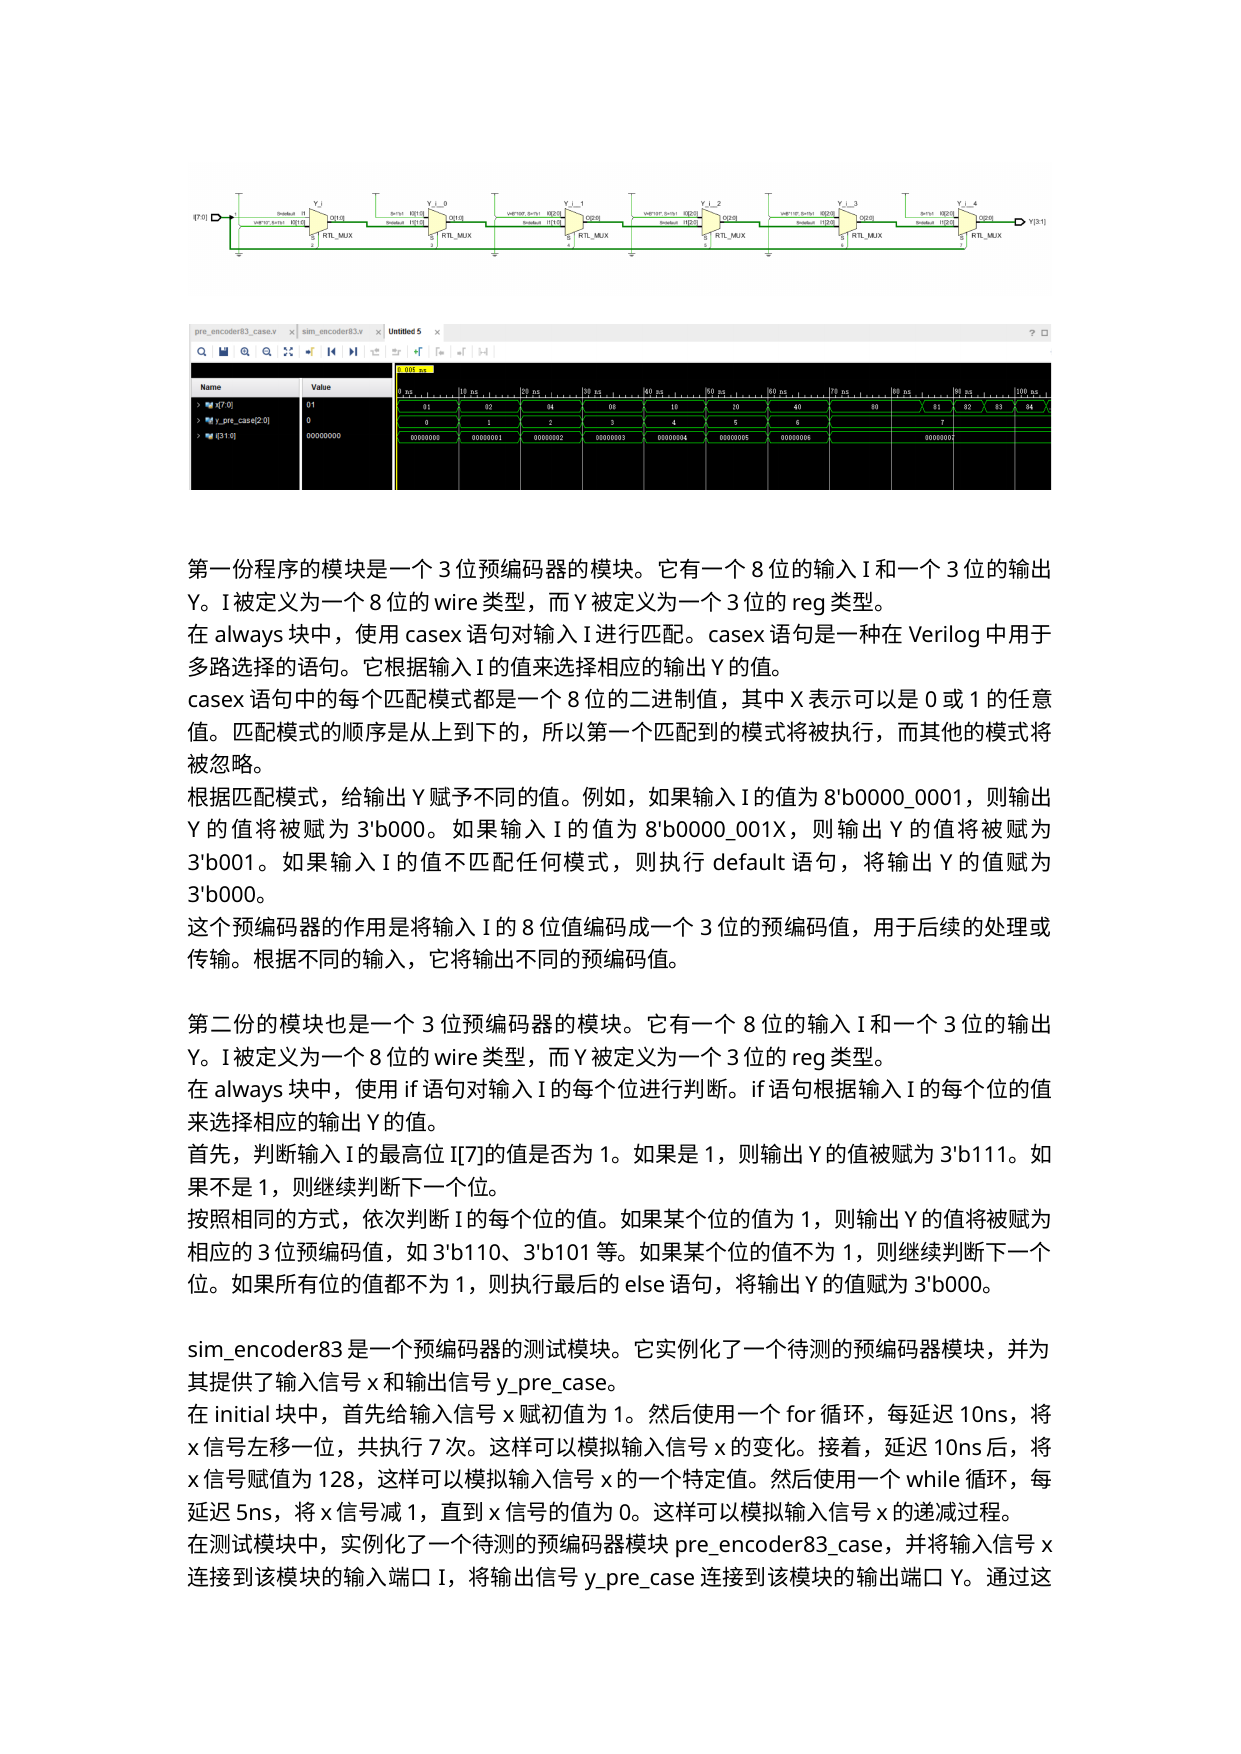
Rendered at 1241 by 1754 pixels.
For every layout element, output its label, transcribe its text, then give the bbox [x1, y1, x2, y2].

text 按照相同的方式，依次判断I的每个位的值。如果某个位的值为1，则输出Y的值将被赋为相应的3位预编码值，如3'b110、3'b101等。如果某个位的值不为1，则继续判断下一个位。如果所有位的值都不为1，则执行最后的else语句，将输出Y的值赋为3'b000。 [187, 1202, 1053, 1299]
text 第一份程序的模块是一个3位预编码器的模块。它有一个8位的输入I和一个3位的输出Y。I被定义为一个8位的wire类型，而Y被定义为一个3位的reg类型。 [187, 552, 1053, 617]
text 首先，判断输入I的最高位I[7]的值是否为1。如果是1，则输出Y的值被赋为3'b111。如果不是1，则继续判断下一个位。 [187, 1137, 1053, 1202]
text 在initial块中，首先给输入信号x赋初值为1。然后使用一个for循环，每延迟10ns，将x信号左移一位，共执行7次。这样可以模拟输入信号x的变化。接着，延迟10ns后，将x信号赋值为128，这样可以模拟输入信号x的一个特定值。然后使用一个while循环，每延迟5ns，将x信号减1，直到x信号的值为0。这样可以模拟输入信号x的递减过程。 [187, 1397, 1053, 1527]
picture [187, 162, 1052, 296]
text 根据匹配模式，给输出Y赋予不同的值。例如，如果输入I的值为8'b0000_0001，则输出Y的值将被赋为3'b000。如果输入I的值为8'b0000_001X，则输出Y的值将被赋为3'b001。如果输入I的值不匹配任何模式，则执行default语句，将输出Y的值赋为3'b000。 [187, 779, 1053, 909]
text 第二份的模块也是一个3位预编码器的模块。它有一个8位的输入I和一个3位的输出Y。I被定义为一个8位的wire类型，而Y被定义为一个3位的reg类型。 [187, 1007, 1053, 1072]
text 在always块中，使用casex语句对输入I进行匹配。casex语句是一种在Verilog中用于多路选择的语句。它根据输入I的值来选择相应的输出Y的值。 [187, 617, 1053, 682]
text sim_encoder83是一个预编码器的测试模块。它实例化了一个待测的预编码器模块，并为其提供了输入信号x和输出信号y_pre_case。 [187, 1332, 1053, 1397]
text 这个预编码器的作用是将输入I的8位值编码成一个3位的预编码值，用于后续的处理或传输。根据不同的输入，它将输出不同的预编码值。 [187, 909, 1053, 974]
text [187, 1527, 1053, 1592]
text 在always块中，使用if语句对输入I的每个位进行判断。if语句根据输入I的每个位的值来选择相应的输出Y的值。 [187, 1072, 1053, 1137]
text casex语句中的每个匹配模式都是一个8位的二进制值，其中X表示可以是0或1的任意值。匹配模式的顺序是从上到下的，所以第一个匹配到的模式将被执行，而其他的模式将被忽略。 [187, 682, 1053, 779]
picture [187, 324, 1052, 490]
